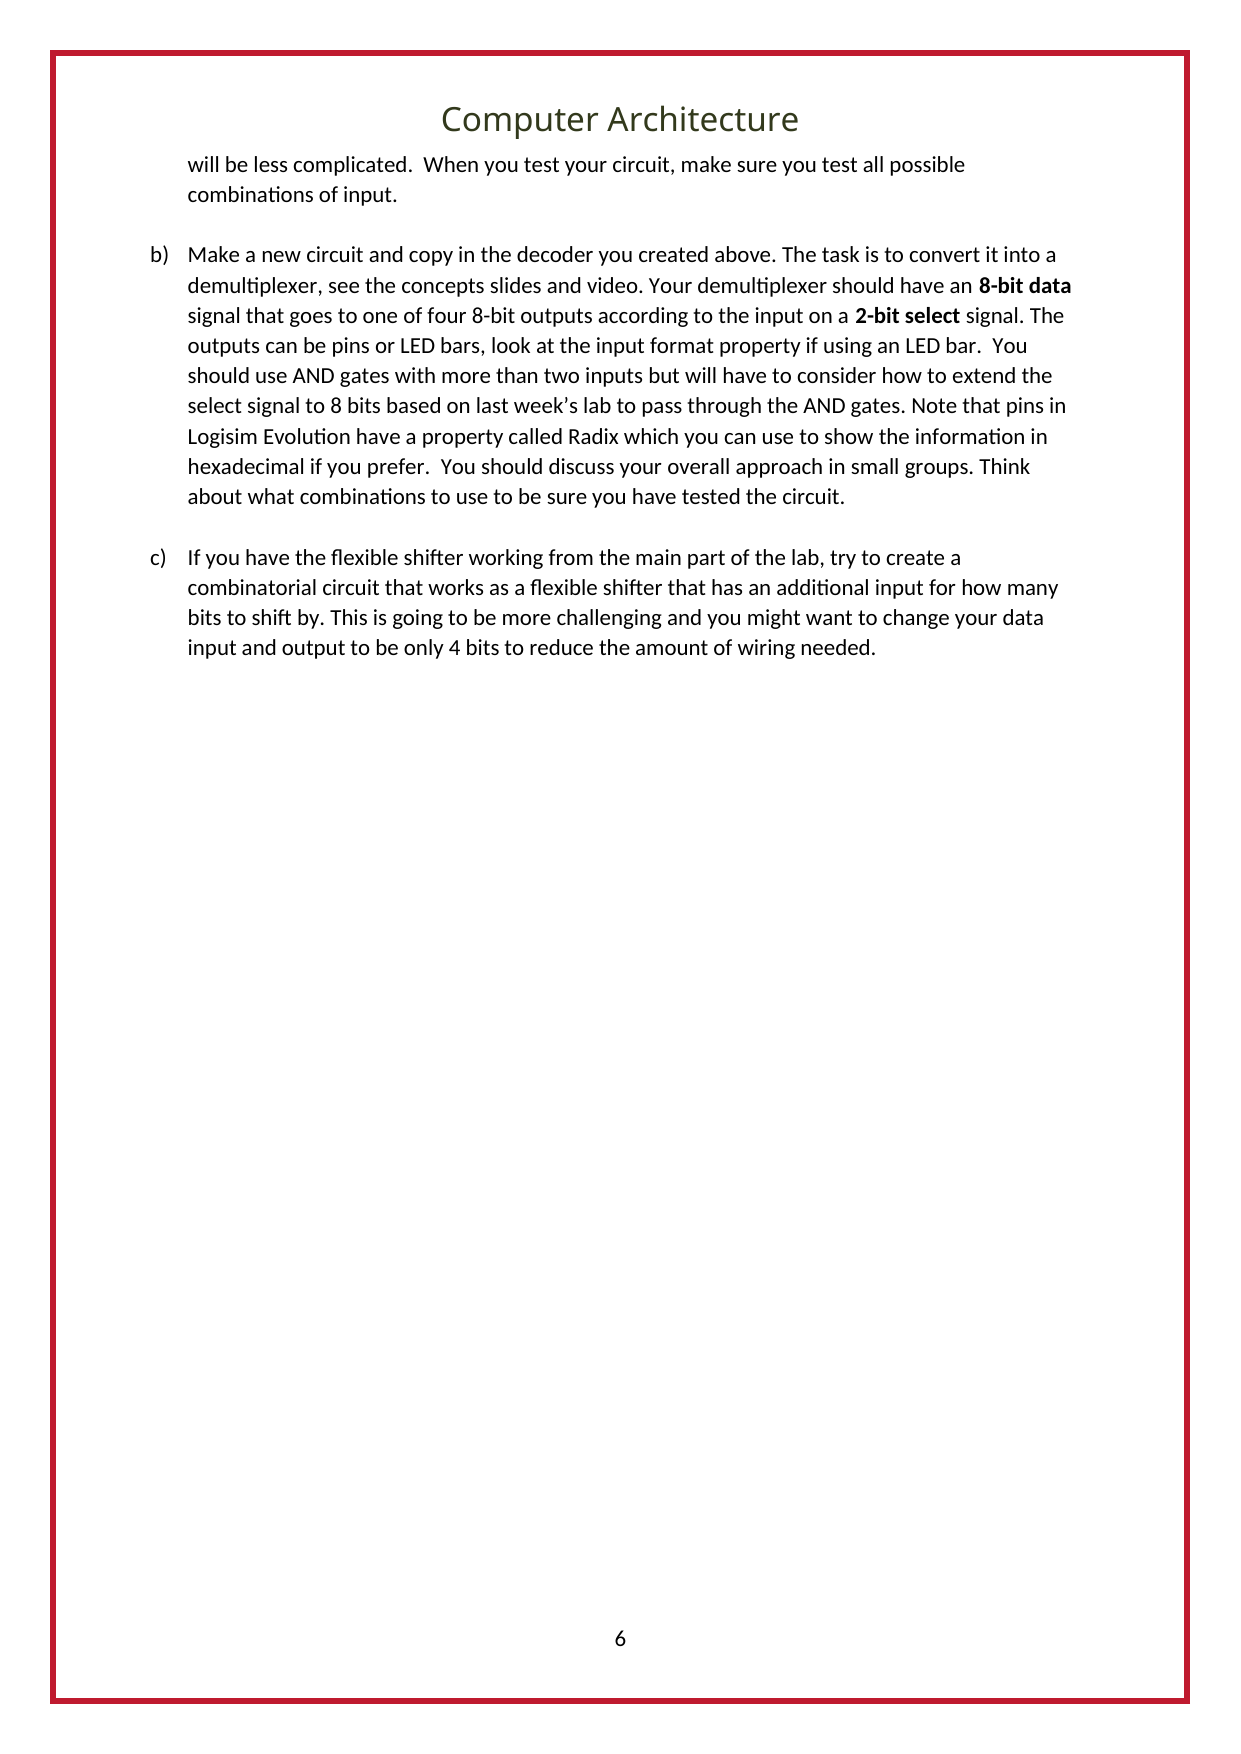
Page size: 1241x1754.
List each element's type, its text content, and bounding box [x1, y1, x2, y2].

list If you have the flexible shifter working from the main part of the lab, try to create a combinatorial circuit that works as a flexible shifter that has an additional input for how many bits to shift by. This is going to be more challenging and you might want to change your data input and output to be only 4 bits to reduce the amount of wiring needed. [150, 543, 1090, 661]
list Make a new circuit and copy in the decoder you created above. The task is to convert it into a demultiplexer, see the concepts slides and video. Your demultiplexer should have an 8-bit data signal that goes to one of four 8-bit outputs according to the input on a 2-bit select signal. The outputs can be pins or LED bars, look at the input format property if using an LED bar. You should use AND gates with more than two inputs but will have to consider how to extend the select signal to 8 bits based on last week’s lab to pass through the AND gates. Note that pins in Logisim Evolution have a property called Radix which you can use to show the information in hexadecimal if you prefer. You should discuss your overall approach in small groups. Think about what combinations to use to be sure you have tested the circuit. [150, 241, 1090, 510]
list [150, 150, 1090, 208]
